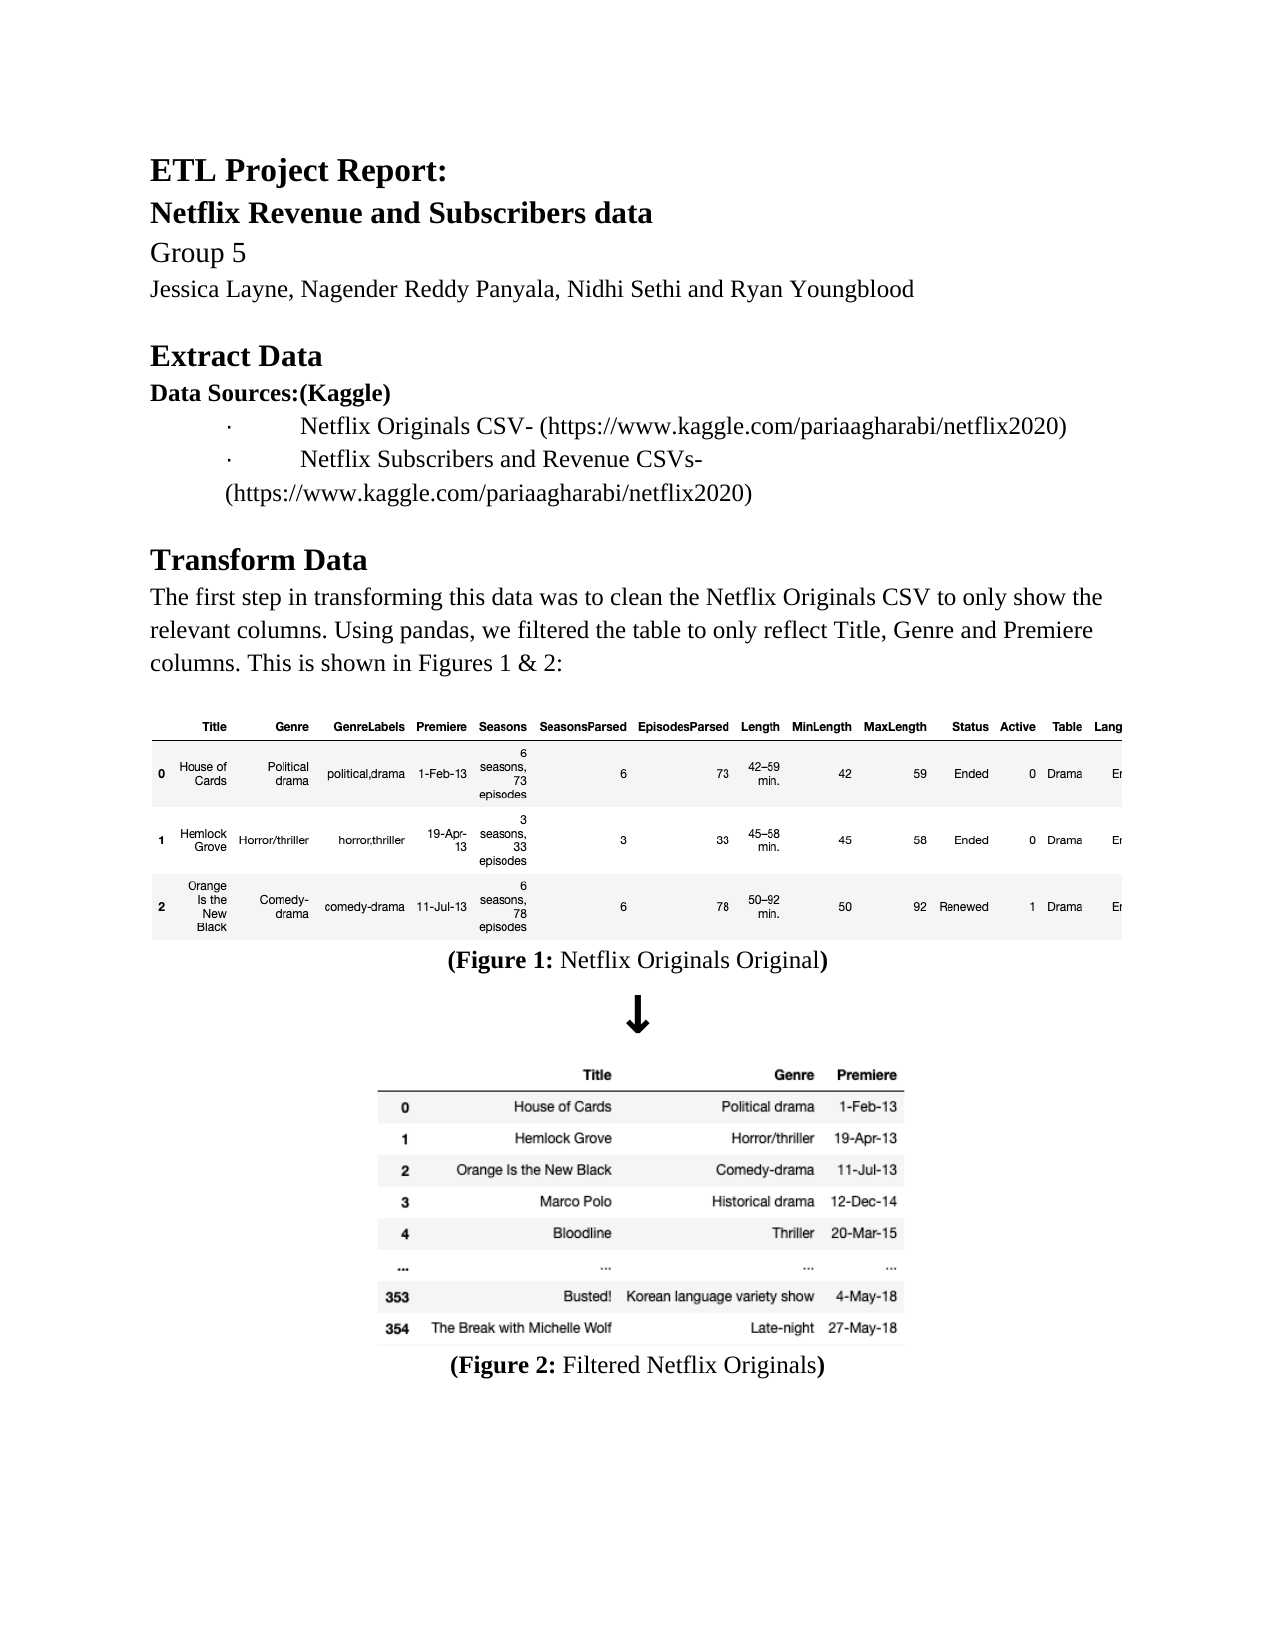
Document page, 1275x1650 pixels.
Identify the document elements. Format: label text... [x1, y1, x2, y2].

text Data Sources:(Kaggle) [150, 378, 1125, 407]
text ETL Project Report: [150, 150, 1125, 188]
text (Figure 2: Filtered Netflix Originals) [150, 1350, 1125, 1379]
text ↓ [150, 978, 1125, 1049]
text · Netflix Originals CSV- (https://www.kaggle.com/pariaagharabi/netflix2020) [225, 411, 1125, 440]
text Group 5 [150, 235, 1125, 269]
text Extract Data [150, 337, 1125, 373]
text (Figure 1: Netflix Originals Original) [150, 945, 1125, 974]
text The first step in transforming this data was to clean the Netflix Originals CSV to only show the relevant columns. Using pandas, we filtered the table to only reflect Title, Genre and Premiere columns. This is shown in Figures 1 & 2: [150, 582, 1125, 677]
text Transform Data [150, 541, 1125, 577]
picture [372, 1059, 909, 1346]
text Netflix Revenue and Subscribers data [150, 194, 1125, 230]
text · Netflix Subscribers and Revenue CSVs- (https://www.kaggle.com/pariaagharabi/netflix2020) [225, 444, 1125, 506]
picture [150, 714, 1125, 942]
text Jessica Layne, Nagender Reddy Panyala, Nidhi Sethi and Ryan Youngblood [150, 274, 1125, 303]
